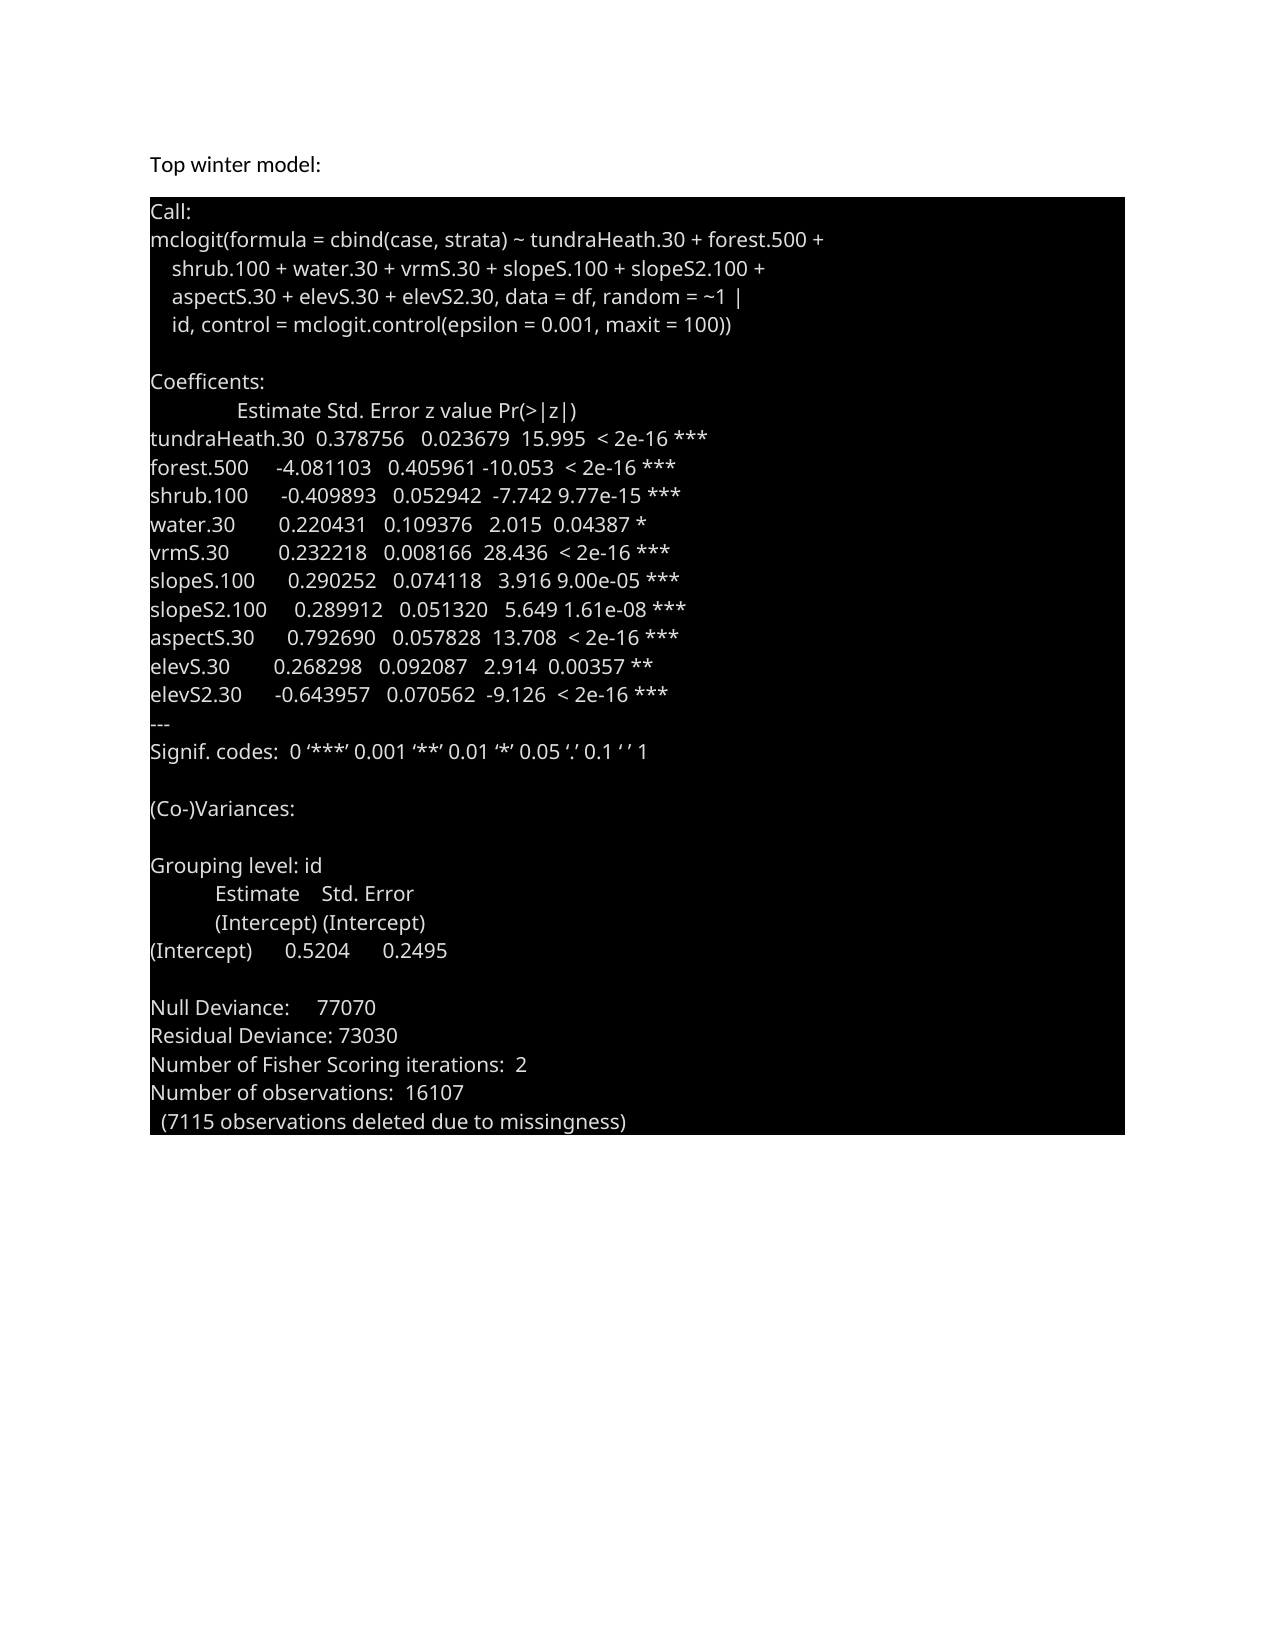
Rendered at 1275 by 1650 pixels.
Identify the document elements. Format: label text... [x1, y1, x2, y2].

text Grouping level: id [150, 851, 1125, 879]
text Estimate Std. Error z value Pr(>|z|) [150, 396, 1125, 424]
text id, control = mclogit.control(epsilon = 0.001, maxit = 100)) [150, 311, 1125, 339]
text tundraHeath.30 0.378756 0.023679 15.995 < 2e-16 *** [150, 424, 1125, 453]
text forest.500 -4.081103 0.405961 -10.053 < 2e-16 *** [150, 453, 1125, 481]
text Number of Fisher Scoring iterations: 2 [150, 1050, 1125, 1078]
text Signif. codes: 0 ‘***’ 0.001 ‘**’ 0.01 ‘*’ 0.05 ‘.’ 0.1 ‘ ’ 1 [150, 737, 1125, 766]
text elevS.30 0.268298 0.092087 2.914 0.00357 ** [150, 652, 1125, 680]
text Coefficents: [150, 367, 1125, 396]
text (Intercept) 0.5204 0.2495 [150, 936, 1125, 965]
text (7115 observations deleted due to missingness) [150, 1107, 1125, 1135]
text Residual Deviance: 73030 [150, 1022, 1125, 1050]
text shrub.100 -0.409893 0.052942 -7.742 9.77e-15 *** [150, 481, 1125, 510]
text (Intercept) (Intercept) [150, 908, 1125, 936]
text slopeS2.100 0.289912 0.051320 5.649 1.61e-08 *** [150, 595, 1125, 623]
text vrmS.30 0.232218 0.008166 28.436 < 2e-16 *** [150, 538, 1125, 567]
text (Co-)Variances: [150, 794, 1125, 822]
text mclogit(formula = cbind(case, strata) ~ tundraHeath.30 + forest.500 + [150, 225, 1125, 254]
text Estimate Std. Error [150, 879, 1125, 908]
text aspectS.30 0.792690 0.057828 13.708 < 2e-16 *** [150, 623, 1125, 652]
text --- [150, 709, 1125, 737]
text Null Deviance: 77070 [150, 993, 1125, 1022]
text Number of observations: 16107 [150, 1078, 1125, 1107]
text water.30 0.220431 0.109376 2.015 0.04387 * [150, 510, 1125, 538]
text slopeS.100 0.290252 0.074118 3.916 9.00e-05 *** [150, 567, 1125, 595]
text Call: [150, 197, 1125, 225]
text elevS2.30 -0.643957 0.070562 -9.126 < 2e-16 *** [150, 680, 1125, 709]
text Top winter model: [150, 150, 1125, 178]
text shrub.100 + water.30 + vrmS.30 + slopeS.100 + slopeS2.100 + [150, 254, 1125, 282]
text aspectS.30 + elevS.30 + elevS2.30, data = df, random = ~1 | [150, 282, 1125, 311]
